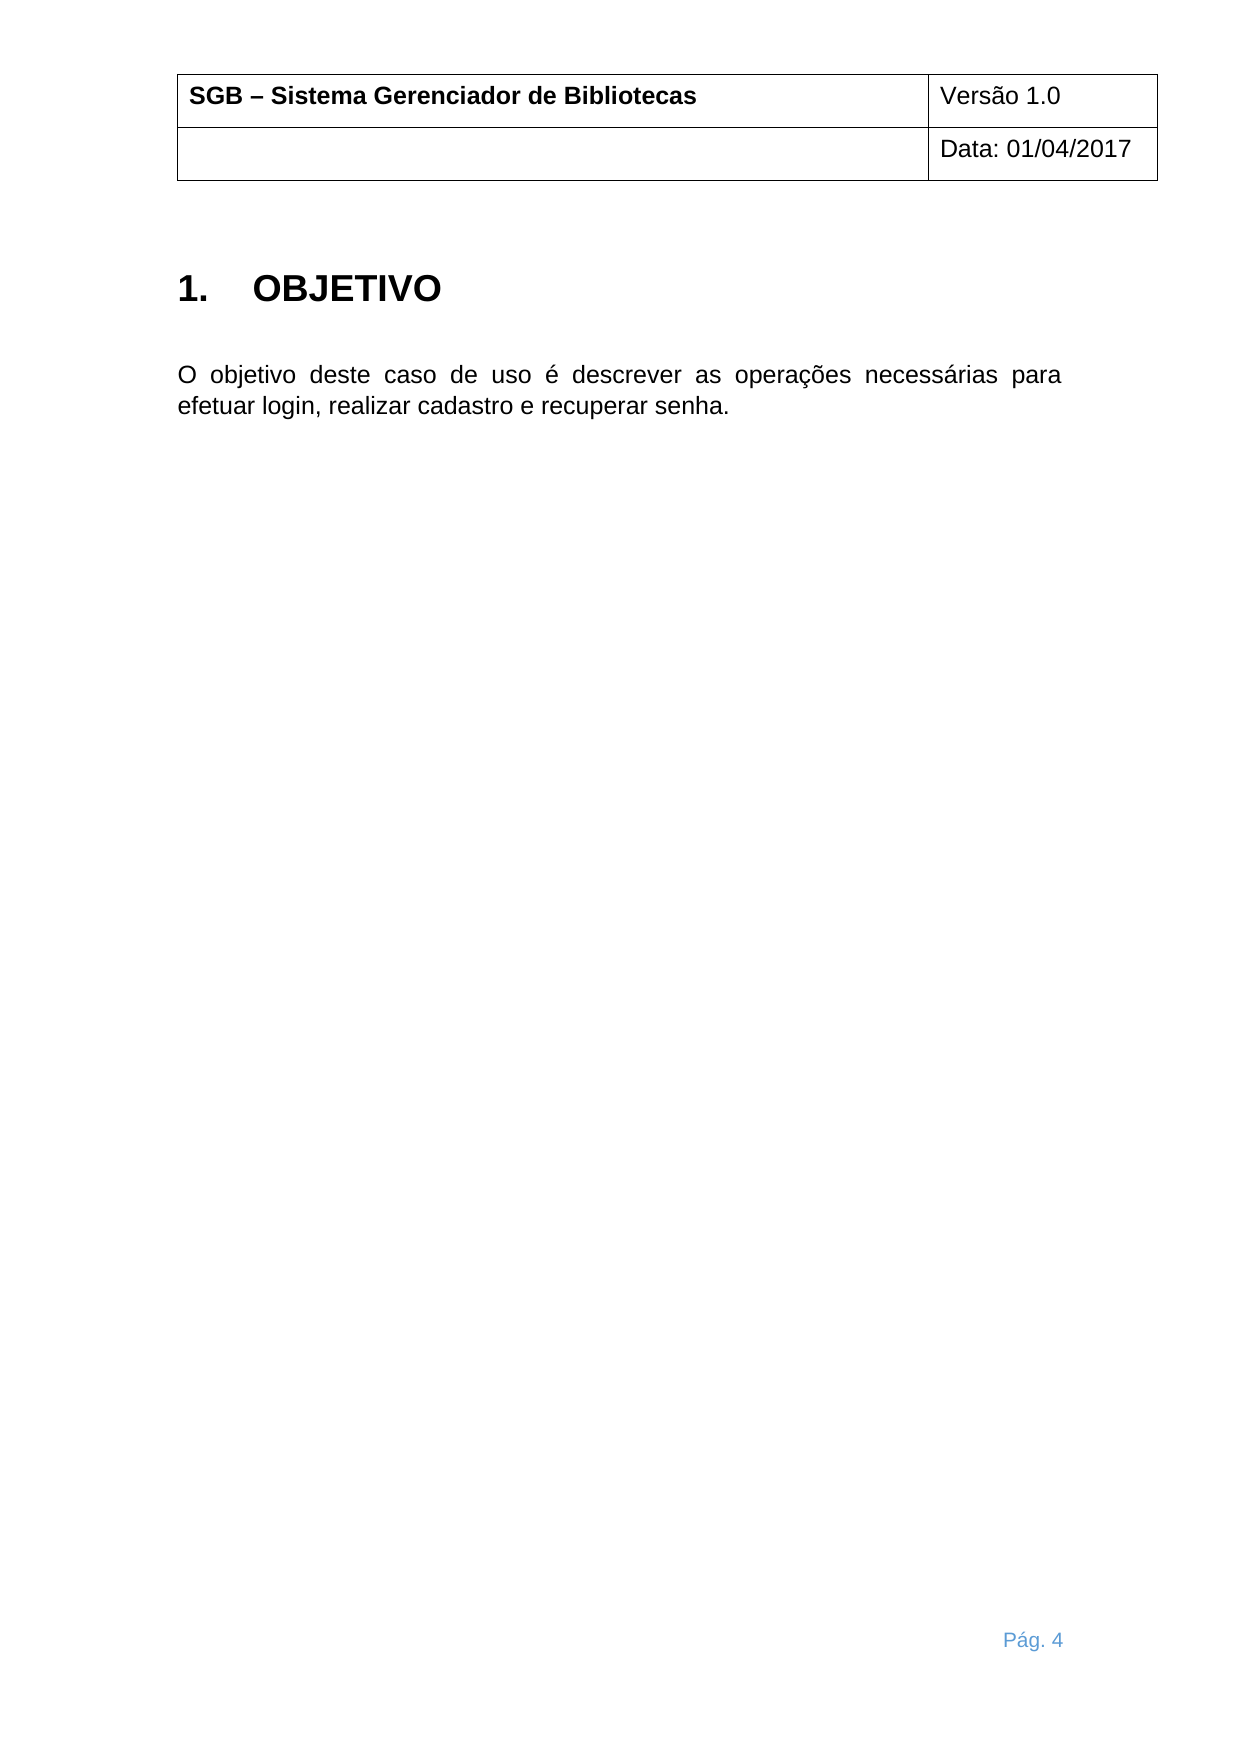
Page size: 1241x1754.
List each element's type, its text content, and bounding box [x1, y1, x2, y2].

subtitle OBJETIVO [177, 266, 1063, 309]
text O objetivo deste caso de uso é descrever as operações necessárias para efetuar login, realizar cadastro e recuperar senha. [177, 360, 1063, 420]
